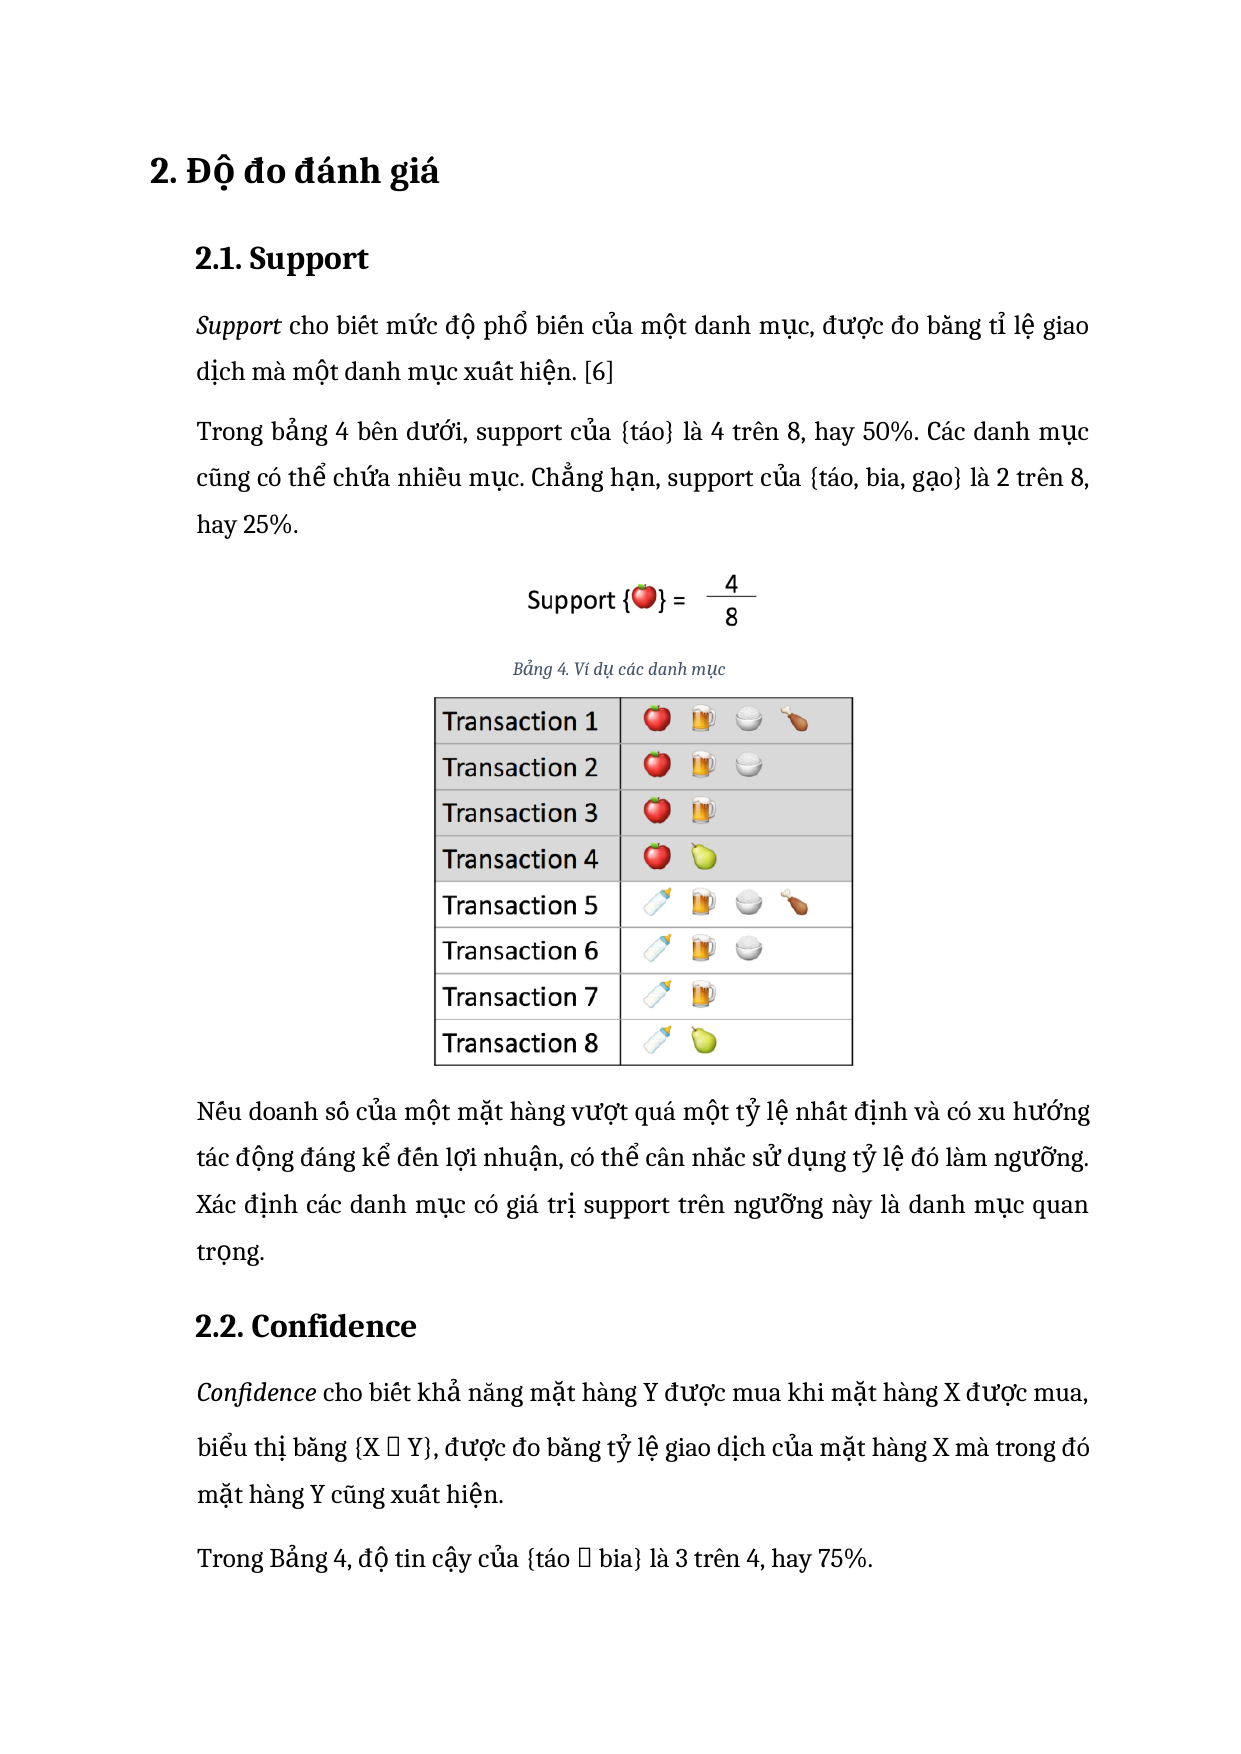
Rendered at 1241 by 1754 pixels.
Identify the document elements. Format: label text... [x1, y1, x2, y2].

text Confidence cho biết khả năng mặt hàng Y được mua khi mặt hàng X được mua, biểu thị bằng {X  Y}, được đo bằng tỷ lệ giao dịch của mặt hàng X mà trong đó mặt hàng Y cũng xuất hiện. [197, 1377, 1090, 1511]
subtitle Confidence [195, 1307, 1090, 1346]
text Trong Bảng 4, độ tin cậy của {táo  bia} là 3 trên 4, hay 75%. [197, 1538, 1090, 1575]
text Trong bảng 4 bên dưới, support của {táo} là 4 trên 8, hay 50%. Các danh mục cũng có thể chứa nhiều mục. Chẳng hạn, support của {táo, bia, gạo} là 2 trên 8, hay 25%. [196, 416, 1090, 540]
subtitle Độ đo đánh giá [150, 150, 1090, 193]
text Nếu doanh số của một mặt hàng vượt quá một tỷ lệ nhất định và có xu hướng tác động đáng kể đến lợi nhuận, có thể cân nhắc sử dụng tỷ lệ đó làm ngưỡng. Xác định các danh mục có giá trị support trên ngưỡng này là danh mục quan trọng. [196, 1096, 1090, 1267]
picture [524, 568, 762, 633]
text Bảng 4. Ví dụ các danh mục [150, 659, 1090, 680]
subtitle Support [195, 240, 1090, 278]
text Support cho biết mức độ phổ biến của một danh mục, được đo bằng tỉ lệ giao dịch mà một danh mục xuất hiện. [196, 310, 1090, 387]
picture [431, 692, 856, 1070]
